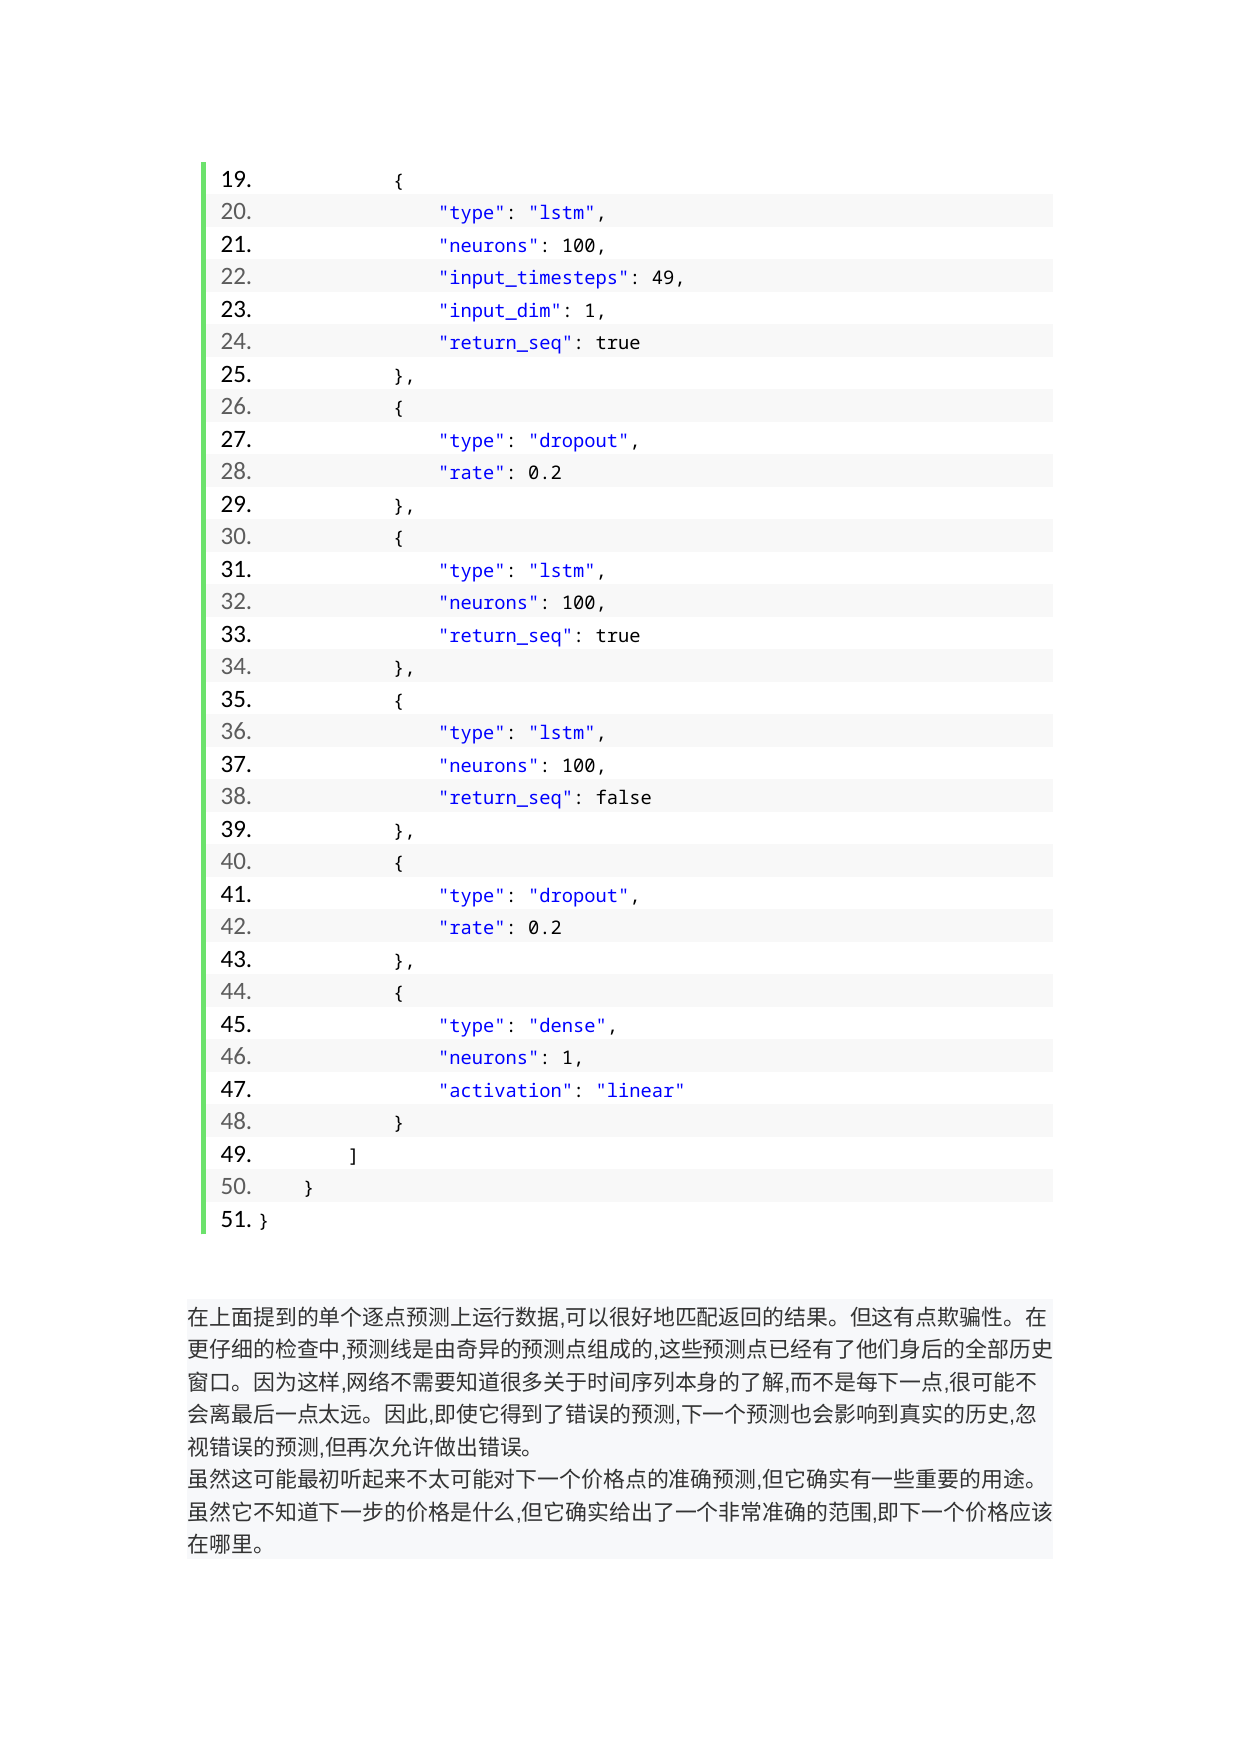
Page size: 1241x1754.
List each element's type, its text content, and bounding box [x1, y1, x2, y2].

list "neurons": 100, [206, 747, 1053, 779]
list "return_seq": true [206, 324, 1053, 357]
list "input_timesteps": 49, [206, 259, 1053, 292]
list { [206, 974, 1053, 1007]
list { [206, 519, 1053, 552]
list } [206, 1169, 1053, 1202]
list "rate": 0.2 [206, 909, 1053, 942]
list ] [206, 1137, 1053, 1169]
list "type": "lstm", [206, 552, 1053, 584]
list "type": "lstm", [206, 194, 1053, 227]
list "type": "lstm", [206, 714, 1053, 747]
list }, [206, 942, 1053, 974]
list "neurons": 100, [206, 227, 1053, 259]
list "activation": "linear" [206, 1072, 1053, 1104]
list { [206, 682, 1053, 714]
list "neurons": 1, [206, 1039, 1053, 1072]
text 虽然这可能最初听起来不太可能对下一个价格点的准确预测,但它确实有一些重要的用途。虽然它不知道下一步的价格是什么,但它确实给出了一个非常准确的范围,即下一个价格应该在哪里。 [187, 1462, 1053, 1559]
list "return_seq": false [206, 779, 1053, 812]
list "rate": 0.2 [206, 454, 1053, 487]
list }, [206, 812, 1053, 844]
list } [206, 1104, 1053, 1137]
list } [206, 1202, 1053, 1234]
list }, [206, 487, 1053, 519]
list "input_dim": 1, [206, 292, 1053, 324]
list { [206, 844, 1053, 877]
list "type": "dense", [206, 1007, 1053, 1039]
list }, [206, 649, 1053, 682]
list }, [206, 357, 1053, 389]
text 在上面提到的单个逐点预测上运行数据,可以很好地匹配返回的结果。但这有点欺骗性。在更仔细的检查中,预测线是由奇异的预测点组成的,这些预测点已经有了他们身后的全部历史窗口。因为这样,网络不需要知道很多关于时间序列本身的了解,而不是每下一点,很可能不会离最后一点太远。因此,即使它得到了错误的预测,下一个预测也会影响到真实的历史,忽视错误的预测,但再次允许做出错误。 [187, 1299, 1053, 1462]
list "type": "dropout", [206, 877, 1053, 909]
list "return_seq": true [206, 617, 1053, 649]
list { [206, 162, 1053, 194]
list "neurons": 100, [206, 584, 1053, 617]
list "type": "dropout", [206, 422, 1053, 454]
list { [206, 389, 1053, 422]
